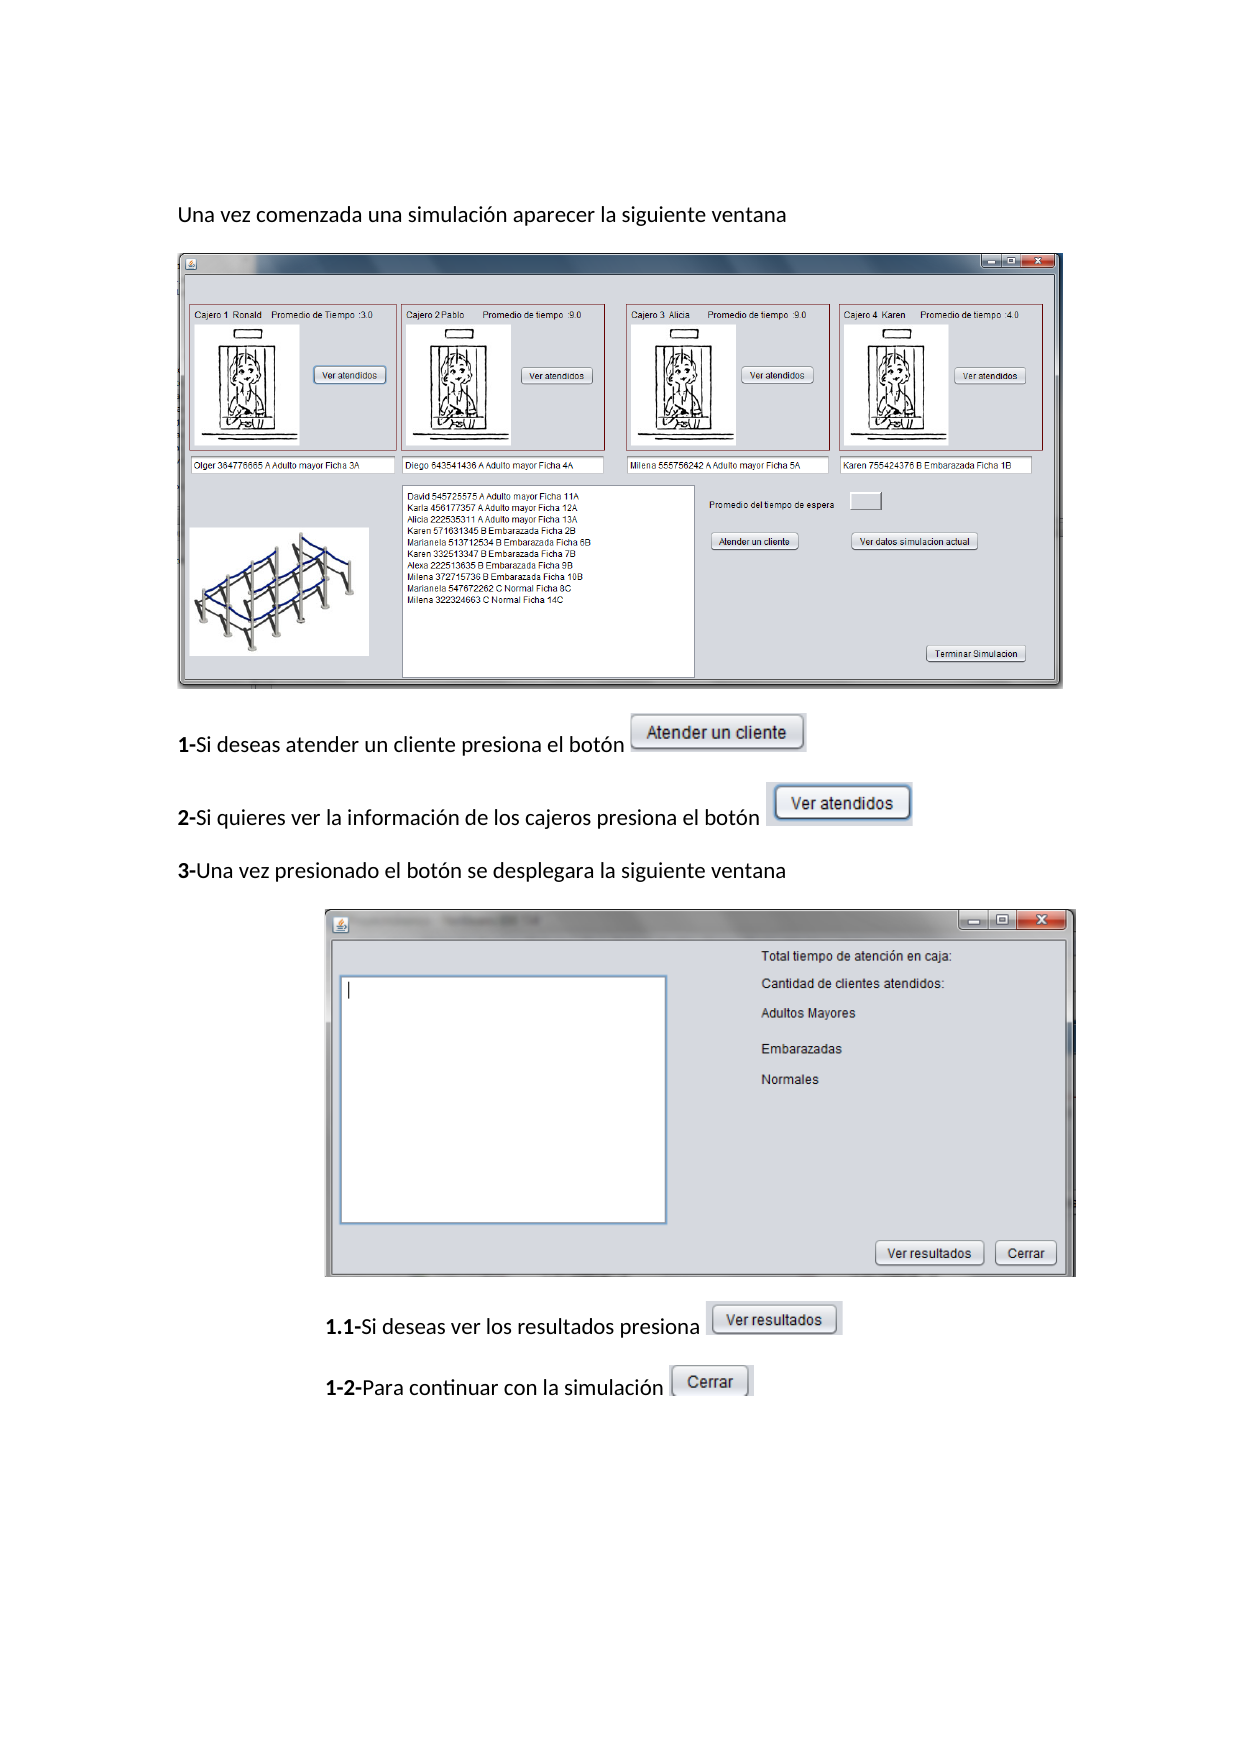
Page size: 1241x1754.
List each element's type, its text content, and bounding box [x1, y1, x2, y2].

picture [630, 713, 807, 752]
picture [324, 909, 1076, 1277]
picture [766, 782, 913, 826]
text 3-Una vez presionado el botón se desplegara la siguiente ventana [177, 856, 1063, 884]
picture [177, 253, 1063, 689]
text 1-Si deseas atender un cliente presiona el botón [177, 714, 1063, 758]
text 2-Si quieres ver la información de los cajeros presiona el botón [177, 783, 1063, 831]
text Una vez comenzada una simulación aparecer la siguiente ventana [177, 201, 1063, 229]
picture [669, 1365, 754, 1396]
text 1-2-Para continuar con la simulación [251, 1365, 1063, 1401]
picture [705, 1301, 843, 1335]
text 1.1-Si deseas ver los resultados presiona [251, 1301, 1063, 1340]
